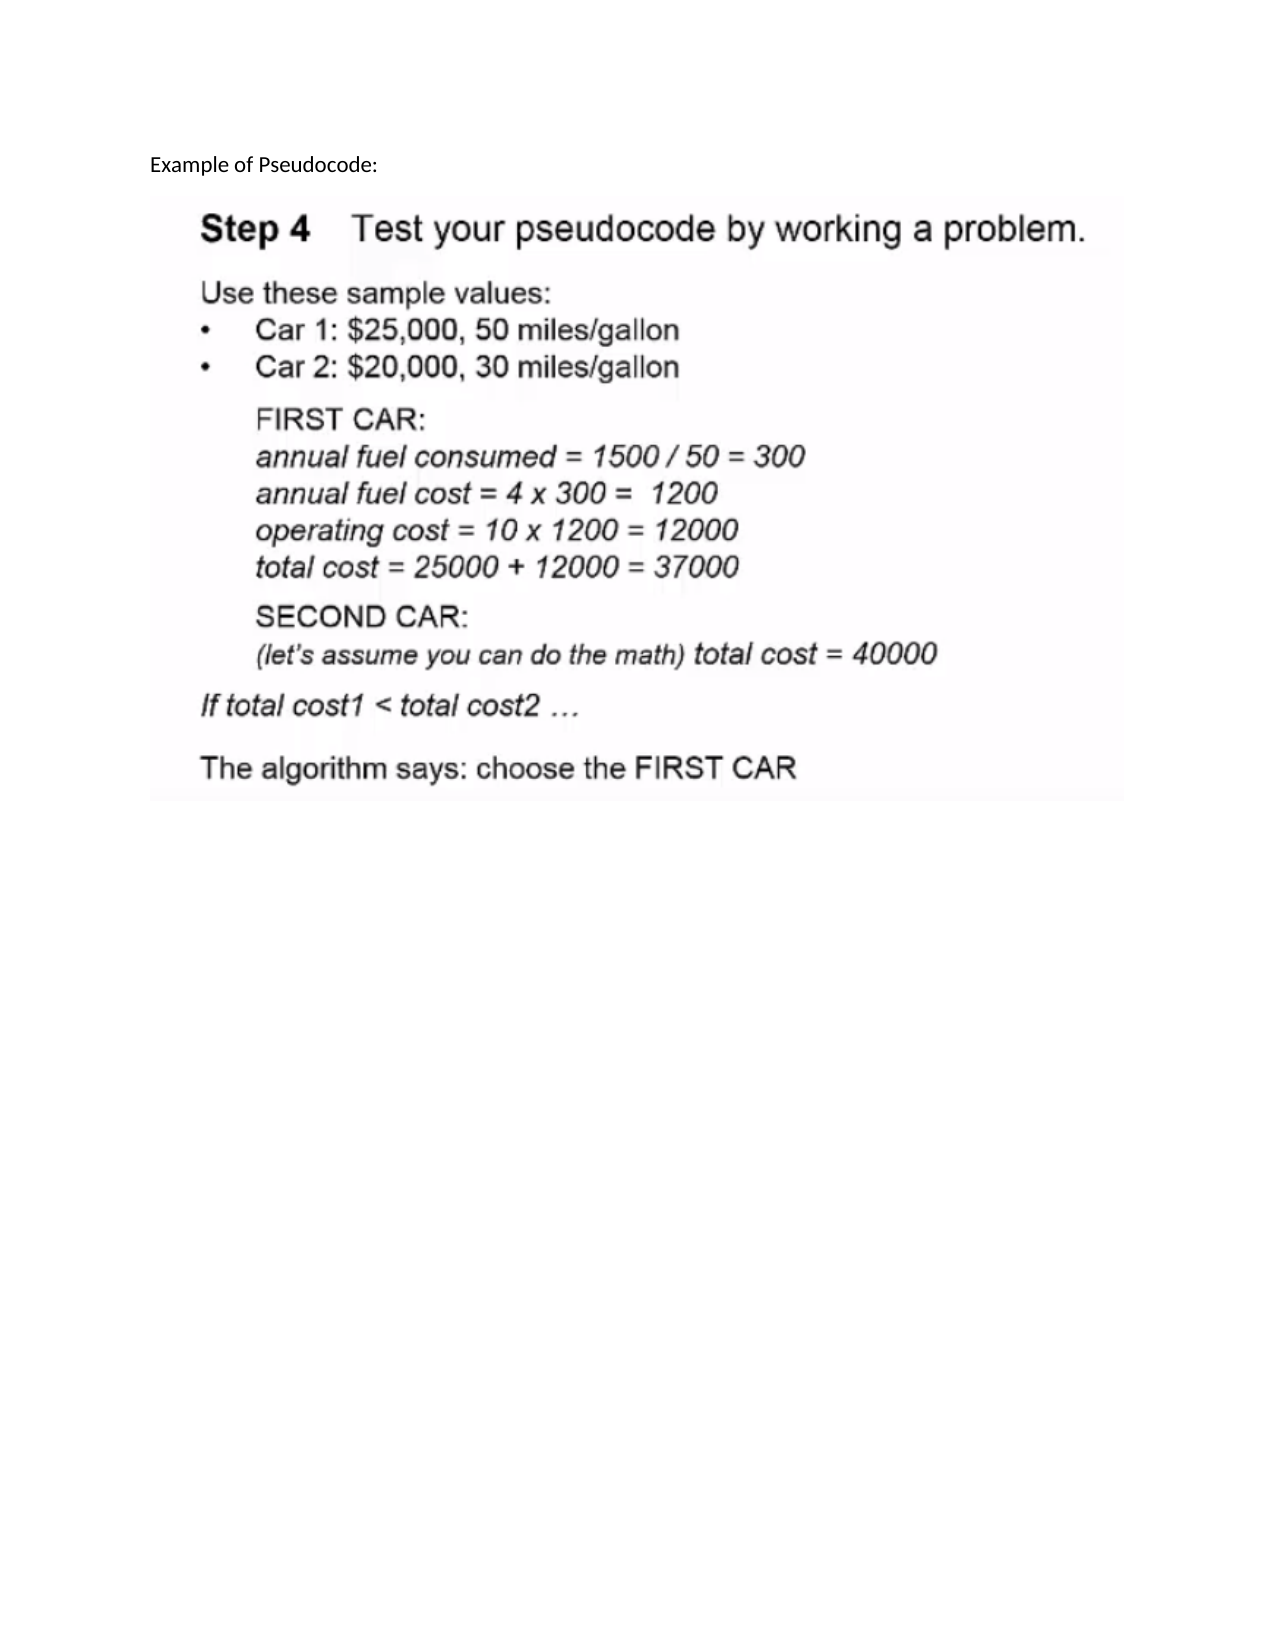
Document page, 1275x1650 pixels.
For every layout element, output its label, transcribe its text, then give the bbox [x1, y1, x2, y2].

picture [150, 196, 1124, 801]
text Example of Pseudocode: [150, 150, 1125, 178]
